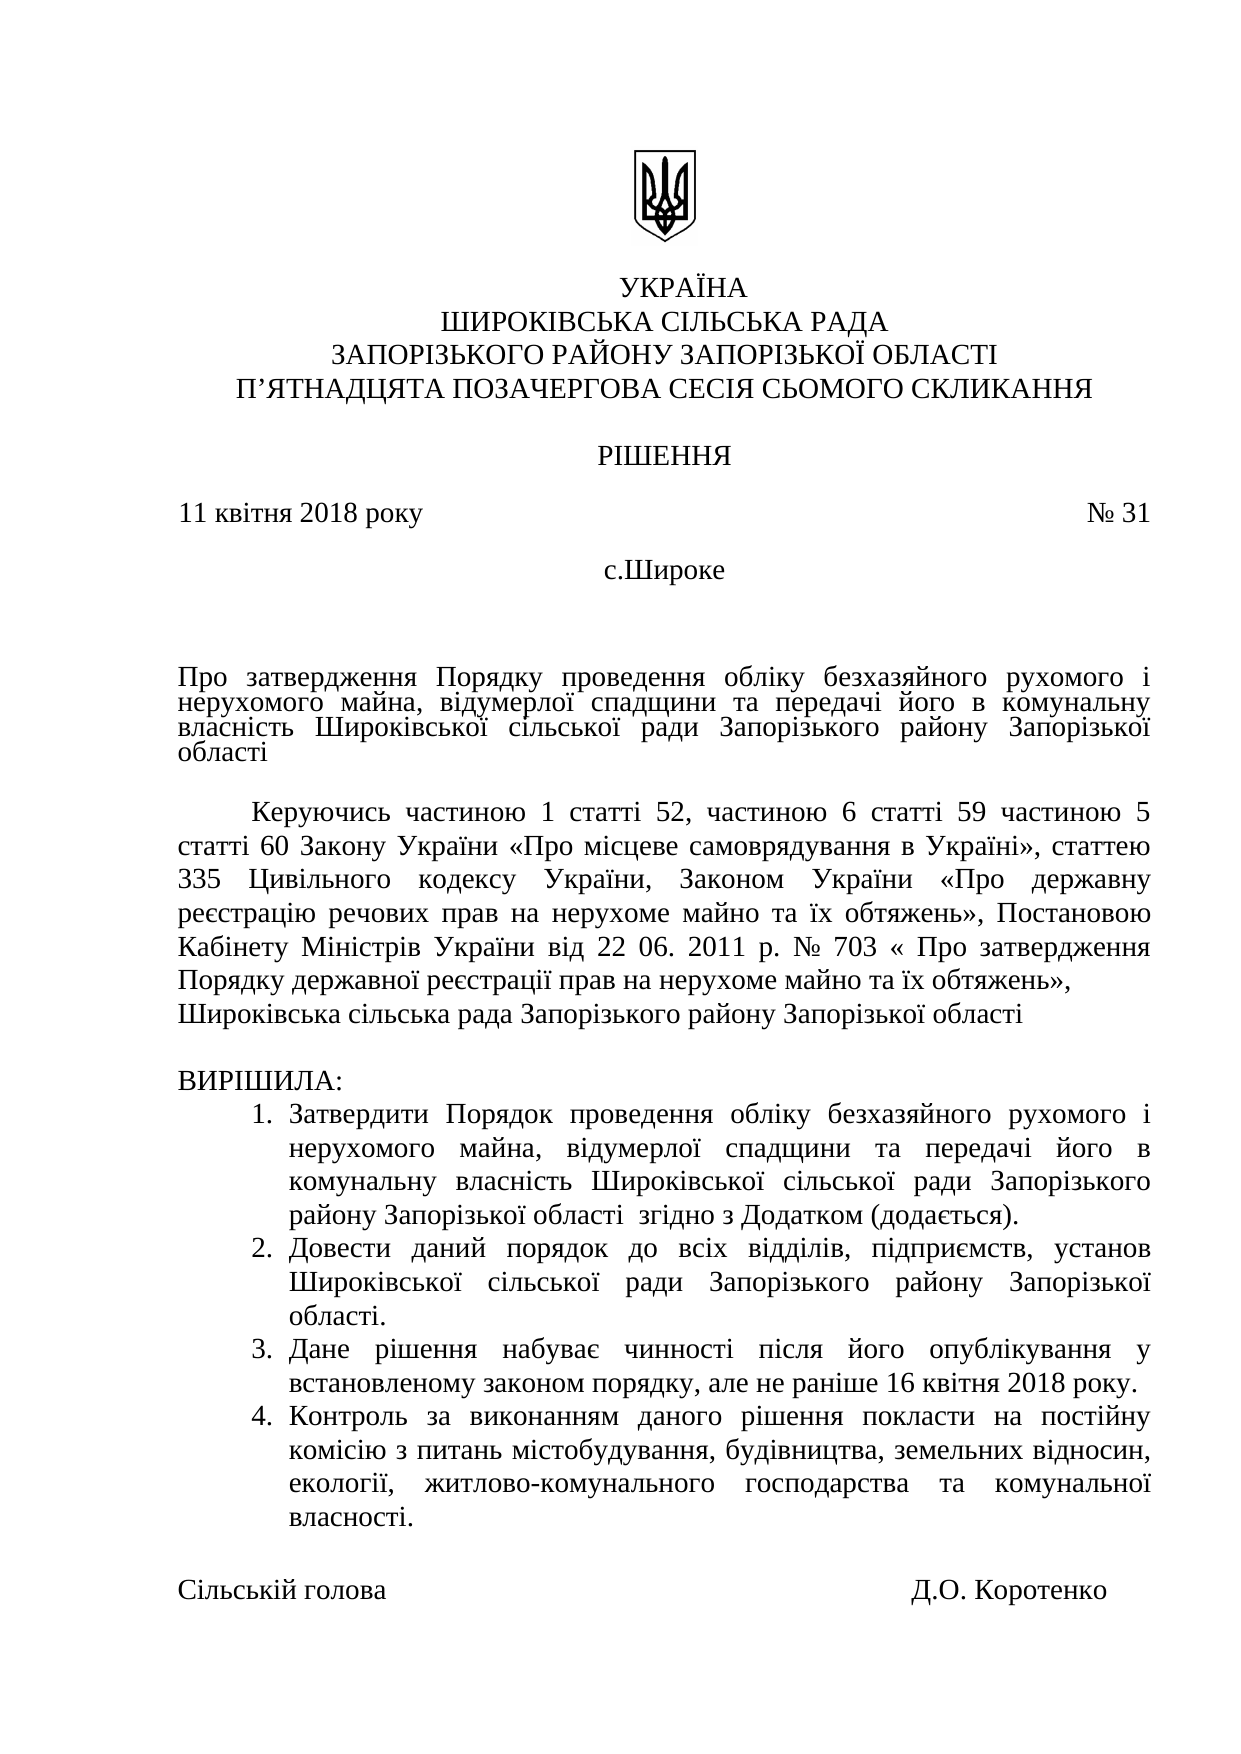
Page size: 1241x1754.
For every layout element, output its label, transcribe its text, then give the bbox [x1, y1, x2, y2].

text Керуючись частиною 1 статті 52, частиною 6 статті 59 частиною 5 статті 60 Закону України «Про місцеве самоврядування в Україні», статтею 335 Цивільного кодексу України, Законом України «Про державну реєстрацію речових прав на нерухоме майно та їх обтяжень», Постановою Кабінету Міністрів України від 22 06. 2011 р. № 703 « Про затвердження Порядку державної реєстрації прав на нерухоме майно та їх обтяжень», [177, 794, 1152, 996]
text РІШЕННЯ [177, 438, 1152, 472]
list Довести даний порядок до всіх відділів, підприємств, установ Широківської сільської ради Запорізького району Запорізької області. [251, 1231, 1152, 1331]
text Про затвердження Порядку проведення обліку безхазяйного рухомого і нерухомого майна, відумерлої спадщини та передачі його в комунальну власність Широківської сільської ради Запорізького району Запорізької області [177, 666, 1152, 766]
text ШИРОКІВСЬКА СІЛЬСЬКА РАДА [177, 304, 1152, 337]
list Дане рішення набуває чинності після його опублікування у встановленому законом порядку, але не раніше 16 квітня 2018 року. [251, 1331, 1152, 1398]
text 11 квітня 2018 року № 31 [177, 495, 1152, 528]
text Сільській голова Д.О. Коротенко [177, 1572, 1152, 1605]
text ВИРІШИЛА: [177, 1063, 1152, 1096]
list Контроль за виконанням даного рішення покласти на постійну комісію з питань містобудування, будівництва, земельних відносин, екології, житлово-комунального господарства та комунальної власності. [251, 1398, 1152, 1532]
text ЗАПОРІЗЬКОГО РАЙОНУ ЗАПОРІЗЬКОЇ ОБЛАСТІ [177, 337, 1152, 371]
text с.Широке [177, 552, 1152, 586]
list Затвердити Порядок проведення обліку безхазяйного рухомого і нерухомого майна, відумерлої спадщини та передачі його в комунальну власність Широківської сільської ради Запорізького району Запорізької області згідно з Додатком (додається). [251, 1096, 1152, 1231]
text П’ЯТНАДЦЯТА ПОЗАЧЕРГОВА СЕСІЯ СЬОМОГО СКЛИКАННЯ [177, 371, 1152, 404]
text УКРАЇНА [215, 270, 1152, 304]
text Широківська сільська рада Запорізького району Запорізької області [177, 996, 1152, 1029]
